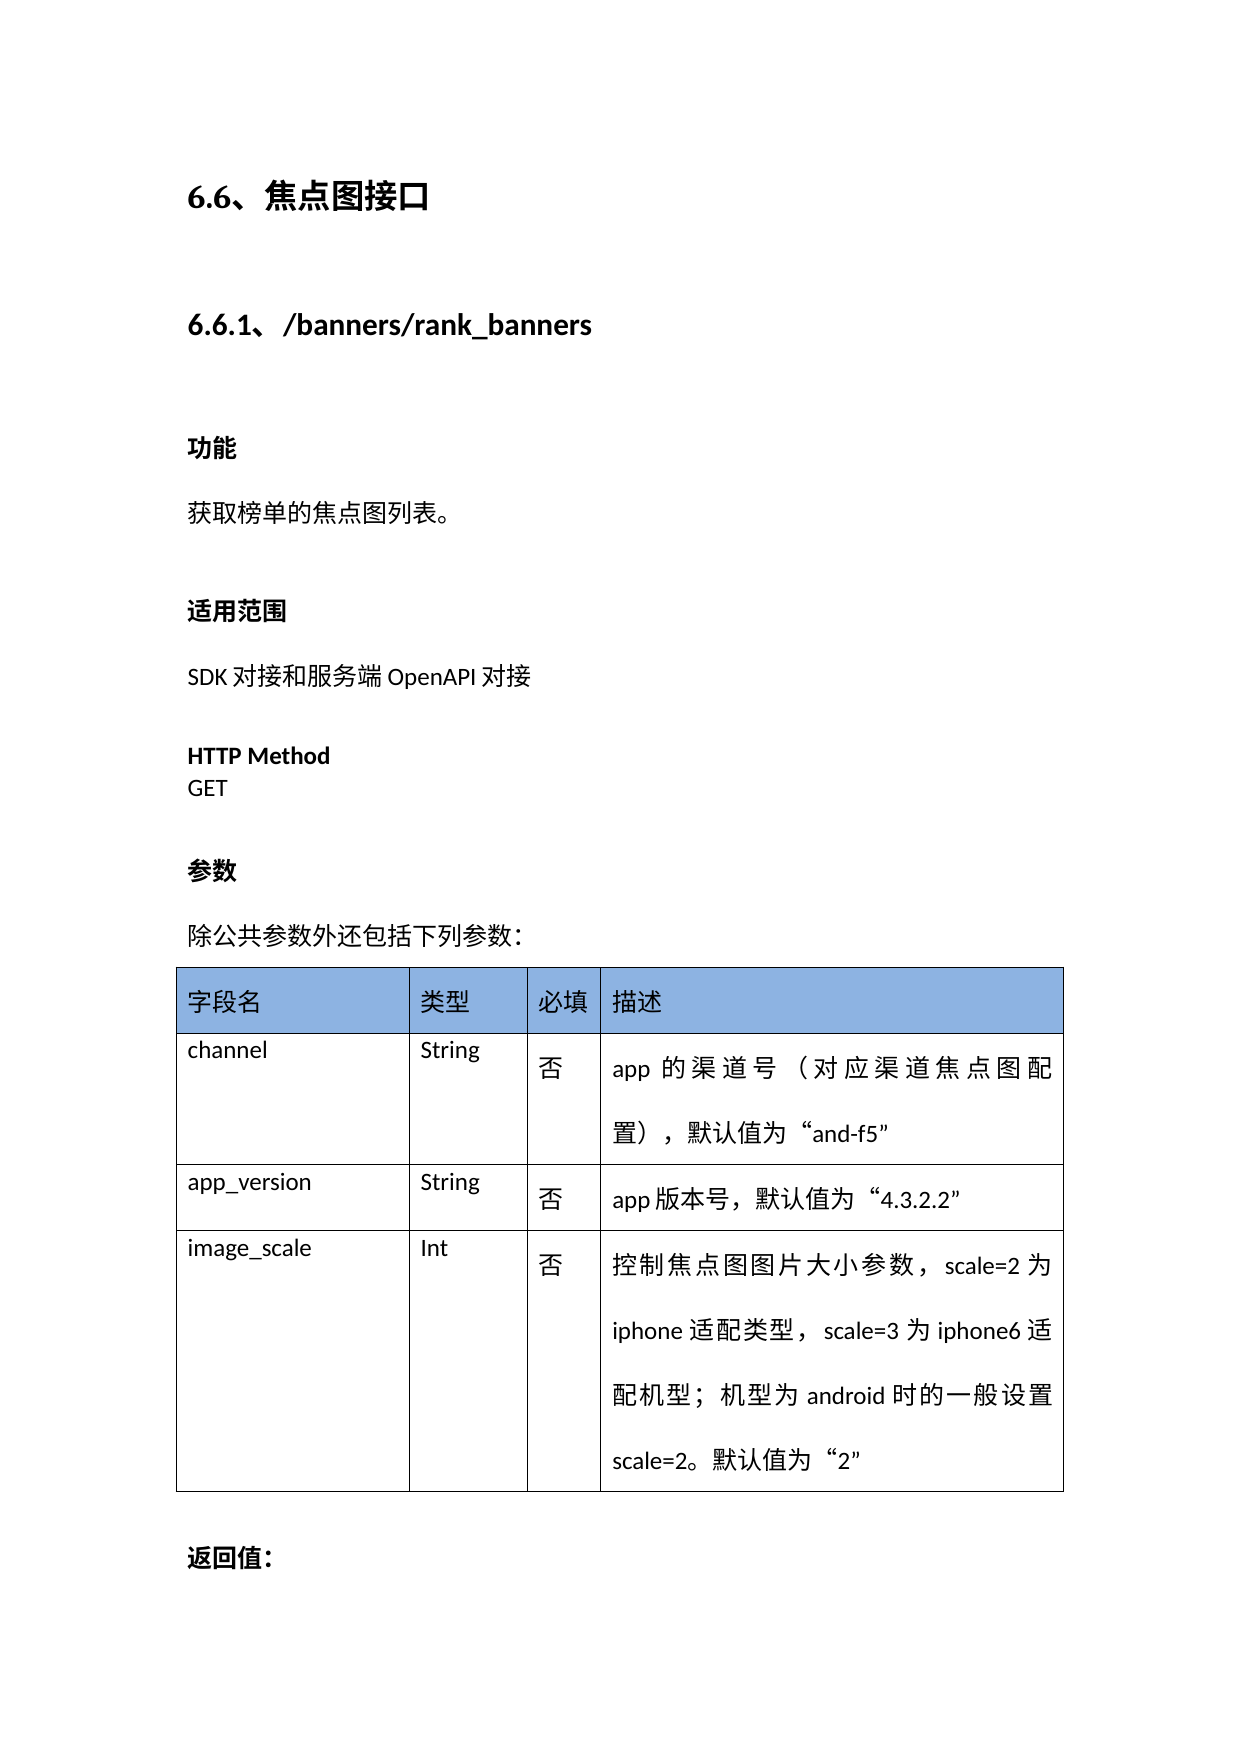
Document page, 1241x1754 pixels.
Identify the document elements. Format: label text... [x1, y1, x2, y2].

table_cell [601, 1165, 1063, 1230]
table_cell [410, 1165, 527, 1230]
text 返回值： [187, 1524, 1053, 1589]
text 除公共参数外还包括下列参数： [187, 902, 1053, 967]
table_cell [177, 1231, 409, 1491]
subtitle 6.6.1、/banners/rank_banners [187, 289, 1053, 354]
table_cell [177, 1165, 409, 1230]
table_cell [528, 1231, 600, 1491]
text 获取榜单的焦点图列表。 [187, 479, 1053, 544]
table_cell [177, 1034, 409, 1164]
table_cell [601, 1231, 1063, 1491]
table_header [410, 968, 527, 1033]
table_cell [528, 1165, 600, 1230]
text 适用范围 [187, 577, 1053, 642]
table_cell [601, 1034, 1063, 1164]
text GET [187, 772, 1053, 804]
text HTTP Method [187, 739, 1053, 772]
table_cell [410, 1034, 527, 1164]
text SDK对接和服务端OpenAPI对接 [187, 642, 1053, 707]
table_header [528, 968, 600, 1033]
subtitle 6.6、焦点图接口 [187, 162, 1053, 227]
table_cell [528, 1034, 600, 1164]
text 功能 [187, 414, 1053, 479]
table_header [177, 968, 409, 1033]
text 参数 [187, 837, 1053, 902]
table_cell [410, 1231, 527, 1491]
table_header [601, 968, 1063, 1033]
